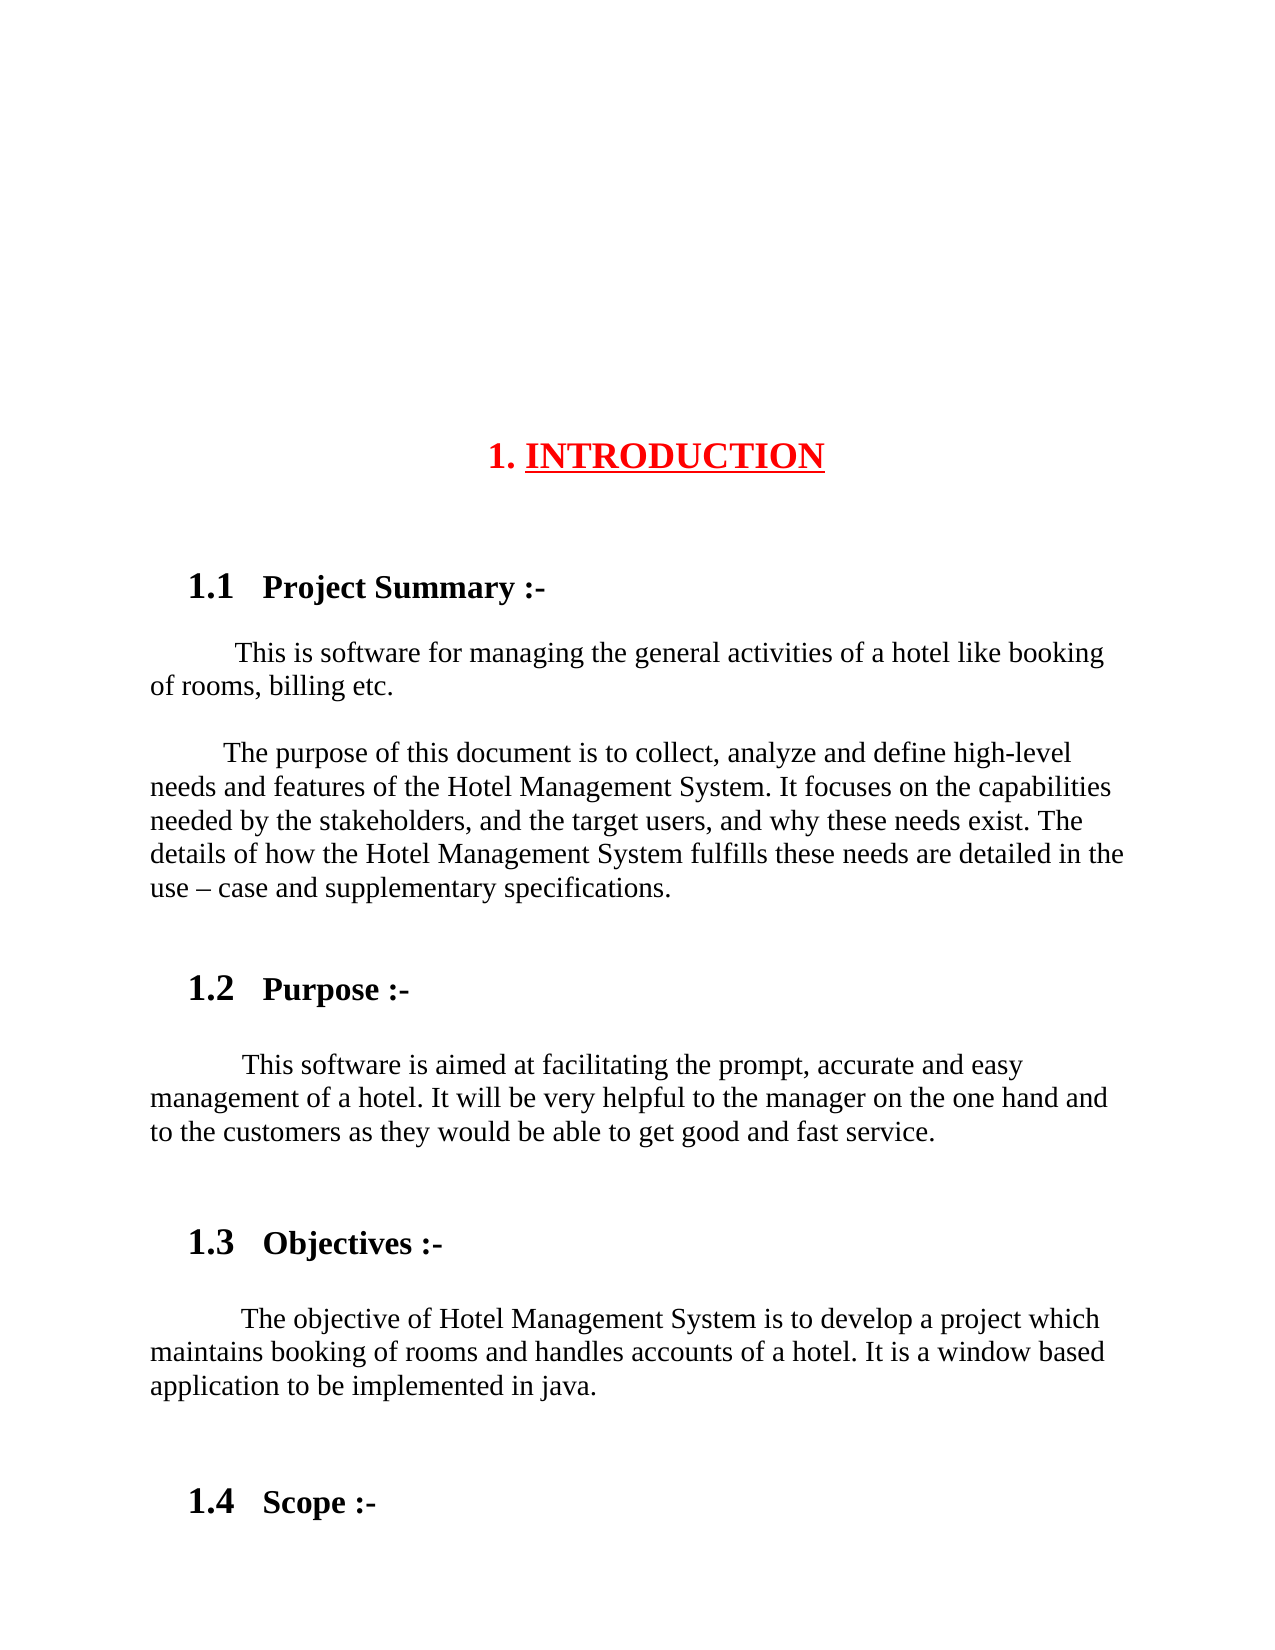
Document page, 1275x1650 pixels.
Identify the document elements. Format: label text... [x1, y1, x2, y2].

list Project Summary :- [187, 563, 1125, 606]
text This software is aimed at facilitating the prompt, accurate and easy management of a hotel. It will be very helpful to the manager on the one hand and to the customers as they would be able to get good and fast service. [150, 1047, 1125, 1148]
list INTRODUCTION [187, 434, 1125, 477]
text The objective of Hotel Management System is to develop a project which maintains booking of rooms and handles accounts of a hotel. It is a window based application to be implemented in java. [150, 1301, 1125, 1402]
list Purpose :- [187, 966, 1125, 1009]
text This is software for managing the general activities of a hotel like booking of rooms, billing etc. [150, 635, 1125, 702]
list Scope :- [187, 1478, 1125, 1521]
text The purpose of this document is to collect, analyze and define high-level needs and features of the Hotel Management System. It focuses on the capabilities needed by the stakeholders, and the target users, and why these needs exist. The details of how the Hotel Management System fulfills these needs are detailed in the use – case and supplementary specifications. [150, 736, 1125, 903]
list Objectives :- [187, 1219, 1125, 1263]
